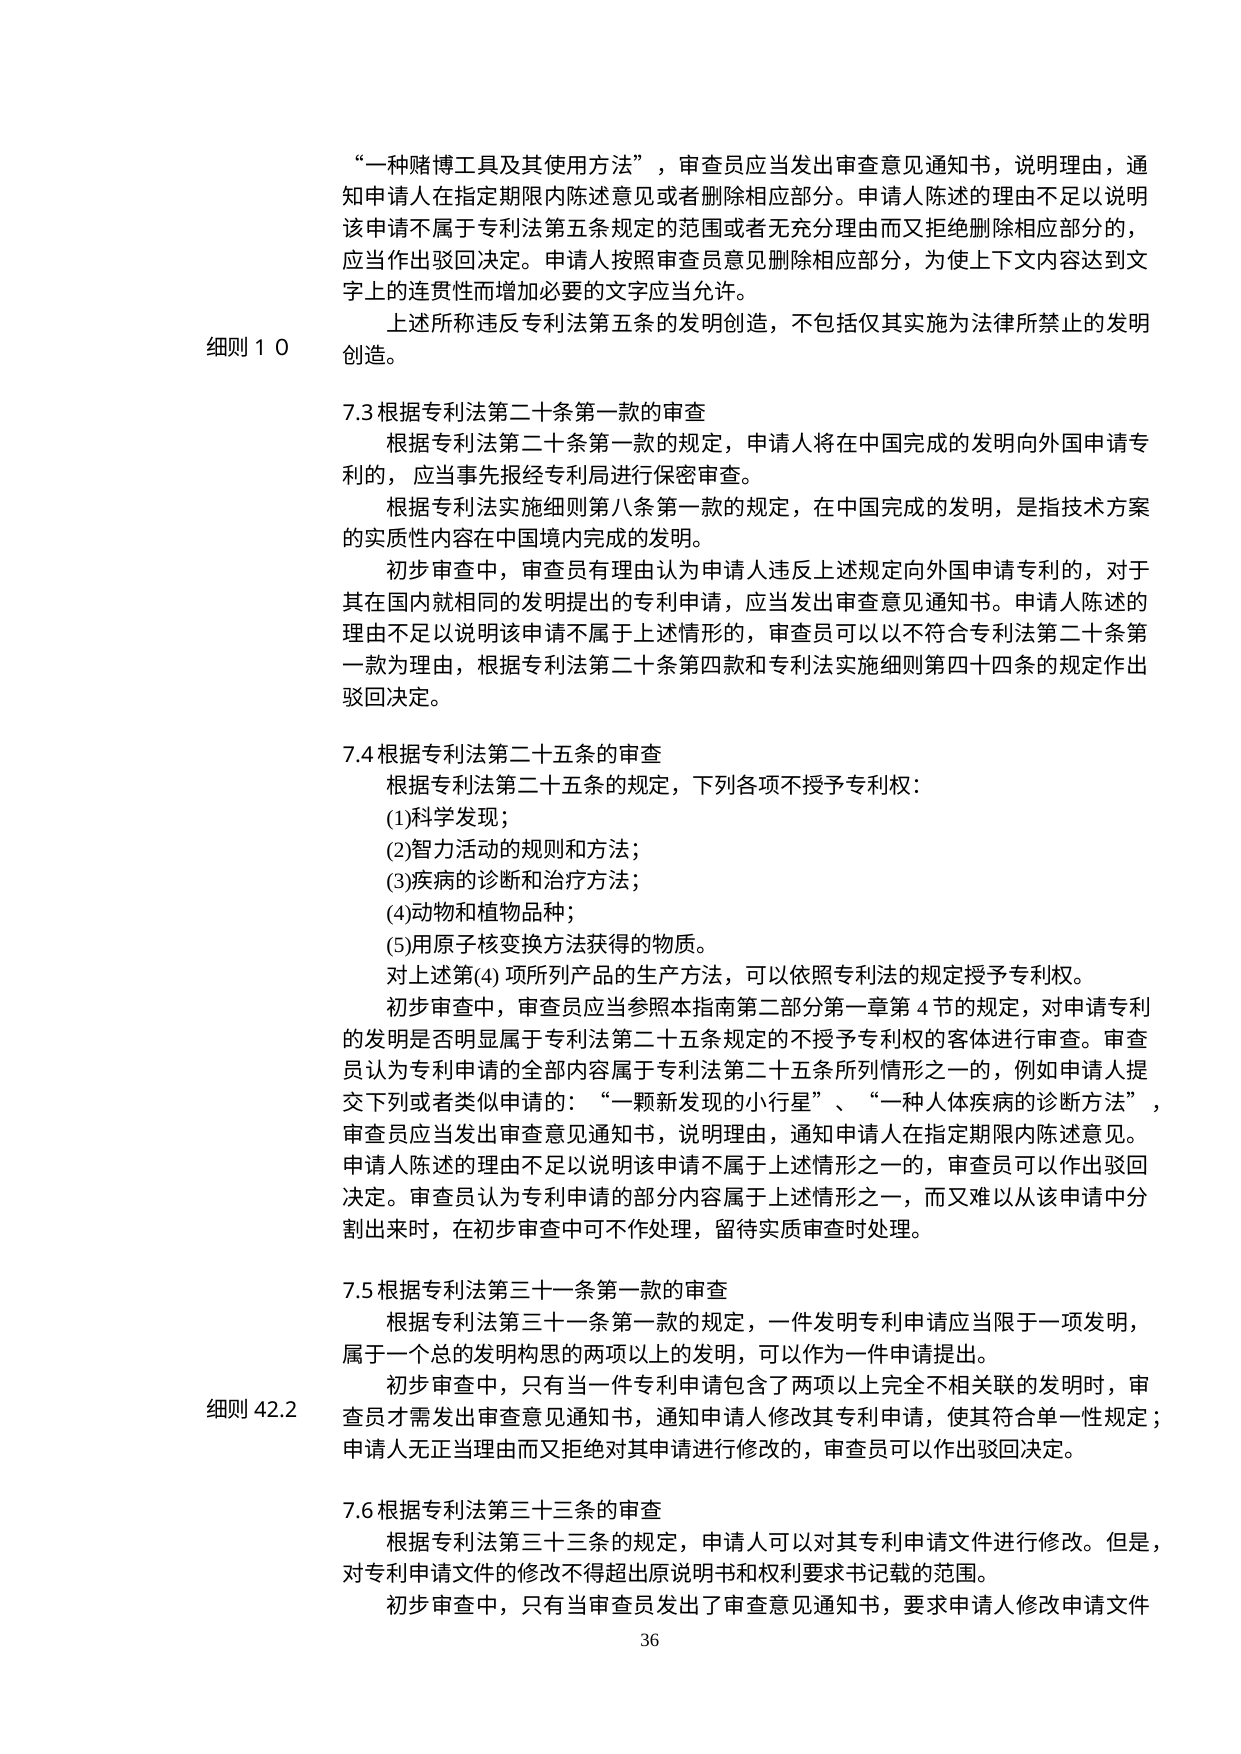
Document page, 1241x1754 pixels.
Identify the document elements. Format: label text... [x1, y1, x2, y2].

text 7.4根据专利法第二十五条的审查 [342, 737, 1152, 768]
text 上述所称违反专利法第五条的发明创造，不包括仅其实施为法律所禁止的发明创造。 [342, 306, 1152, 369]
text 根据专利法第三十三条的规定，申请人可以对其专利申请文件进行修改。但是，对专利申请文件的修改不得超出原说明书和权利要求书记载的范围。 [342, 1525, 1152, 1588]
text 初步审查中，审查员有理由认为申请人违反上述规定向外国申请专利的，对于其在国内就相同的发明提出的专利申请，应当发出审查意见通知书。申请人陈述的理由不足以说明该申请不属于上述情形的，审查员可以以不符合专利法第二十条第一款为理由，根据专利法第二十条第四款和专利法实施细则第四十四条的规定作出驳回决定。 [342, 553, 1152, 711]
text 初步审查中，审查员应当参照本指南第二部分第一章第4节的规定，对申请专利的发明是否明显属于专利法第二十五条规定的不授予专利权的客体进行审查。审查员认为专利申请的全部内容属于专利法第二十五条所列情形之一的，例如申请人提交下列或者类似申请的：“一颗新发现的小行星”、“一种人体疾病的诊断方法”，审查员应当发出审查意见通知书，说明理由，通知申请人在指定期限内陈述意见。申请人陈述的理由不足以说明该申请不属于上述情形之一的，审查员可以作出驳回决定。审查员认为专利申请的部分内容属于上述情形之一，而又难以从该申请中分割出来时，在初步审查中可不作处理，留待实质审查时处理。 [342, 990, 1152, 1243]
text (5)用原子核变换方法获得的物质。 [342, 927, 1152, 958]
text (2)智力活动的规则和方法； [342, 832, 1152, 863]
text 对上述第(4) 项所列产品的生产方法，可以依照专利法的规定授予专利权。 [342, 958, 1152, 990]
text (4)动物和植物品种； [342, 895, 1152, 927]
text (3)疾病的诊断和治疗方法； [342, 863, 1152, 895]
text 根据专利法第二十条第一款的规定，申请人将在中国完成的发明向外国申请专利的， 应当事先报经专利局进行保密审查。 [342, 426, 1152, 490]
text 根据专利法第三十一条第一款的规定，一件发明专利申请应当限于一项发明，属于一个总的发明构思的两项以上的发明，可以作为一件申请提出。 [342, 1305, 1152, 1368]
text 根据专利法实施细则第八条第一款的规定，在中国完成的发明，是指技术方案的实质性内容在中国境内完成的发明。 [342, 490, 1152, 553]
text 根据专利法第二十五条的规定，下列各项不授予专利权： [342, 768, 1152, 800]
text (1)科学发现； [342, 800, 1152, 832]
text 7.6根据专利法第三十三条的审查 [342, 1493, 1152, 1525]
text 7.5根据专利法第三十一条第一款的审查 [342, 1273, 1152, 1305]
text 初步审查中，只有当一件专利申请包含了两项以上完全不相关联的发明时，审查员才需发出审查意见通知书，通知申请人修改其专利申请，使其符合单一性规定；申请人无正当理由而又拒绝对其申请进行修改的，审查员可以作出驳回决定。 [342, 1368, 1152, 1463]
text 7.3根据专利法第二十条第一款的审查 [342, 394, 1152, 426]
